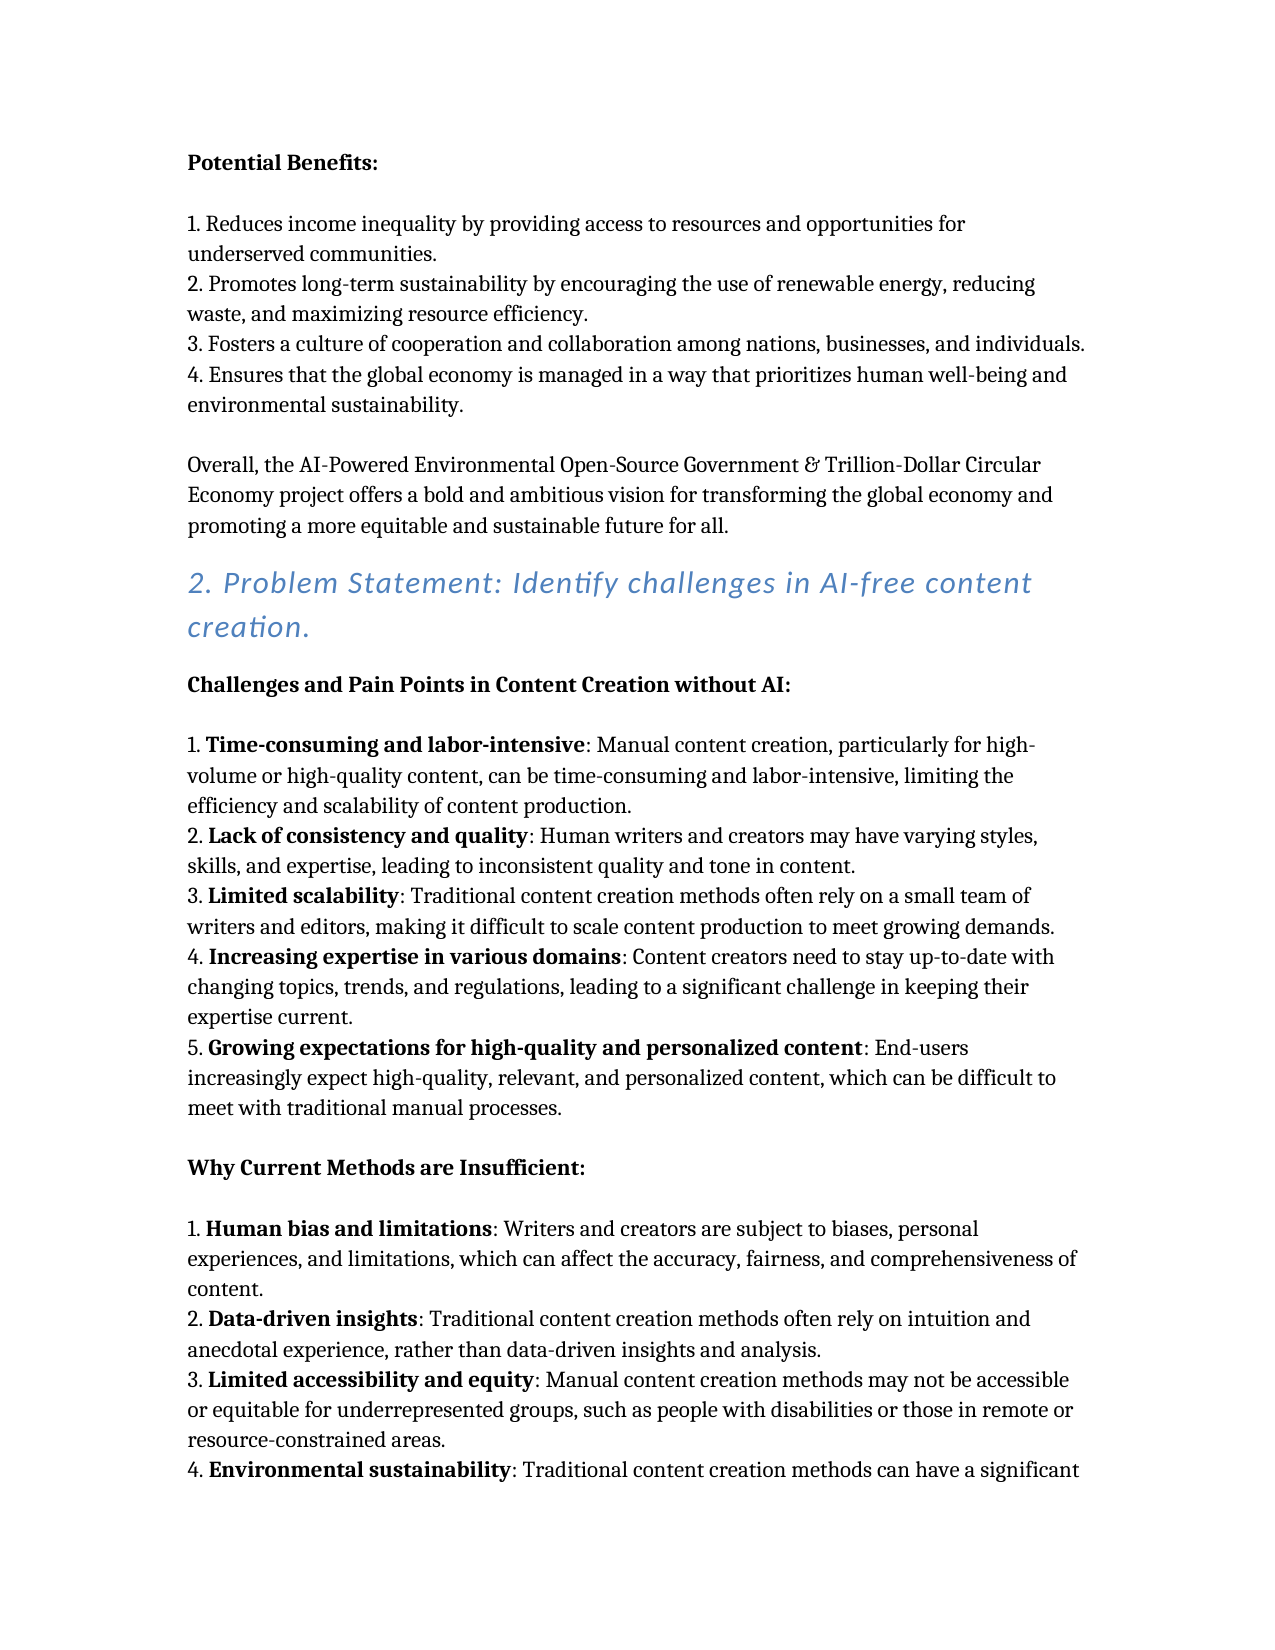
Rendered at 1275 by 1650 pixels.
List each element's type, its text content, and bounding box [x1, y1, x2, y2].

subtitle 2. Problem Statement: Identify challenges in AI-free content creation. [187, 563, 1087, 645]
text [187, 672, 1087, 1484]
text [187, 150, 1087, 539]
